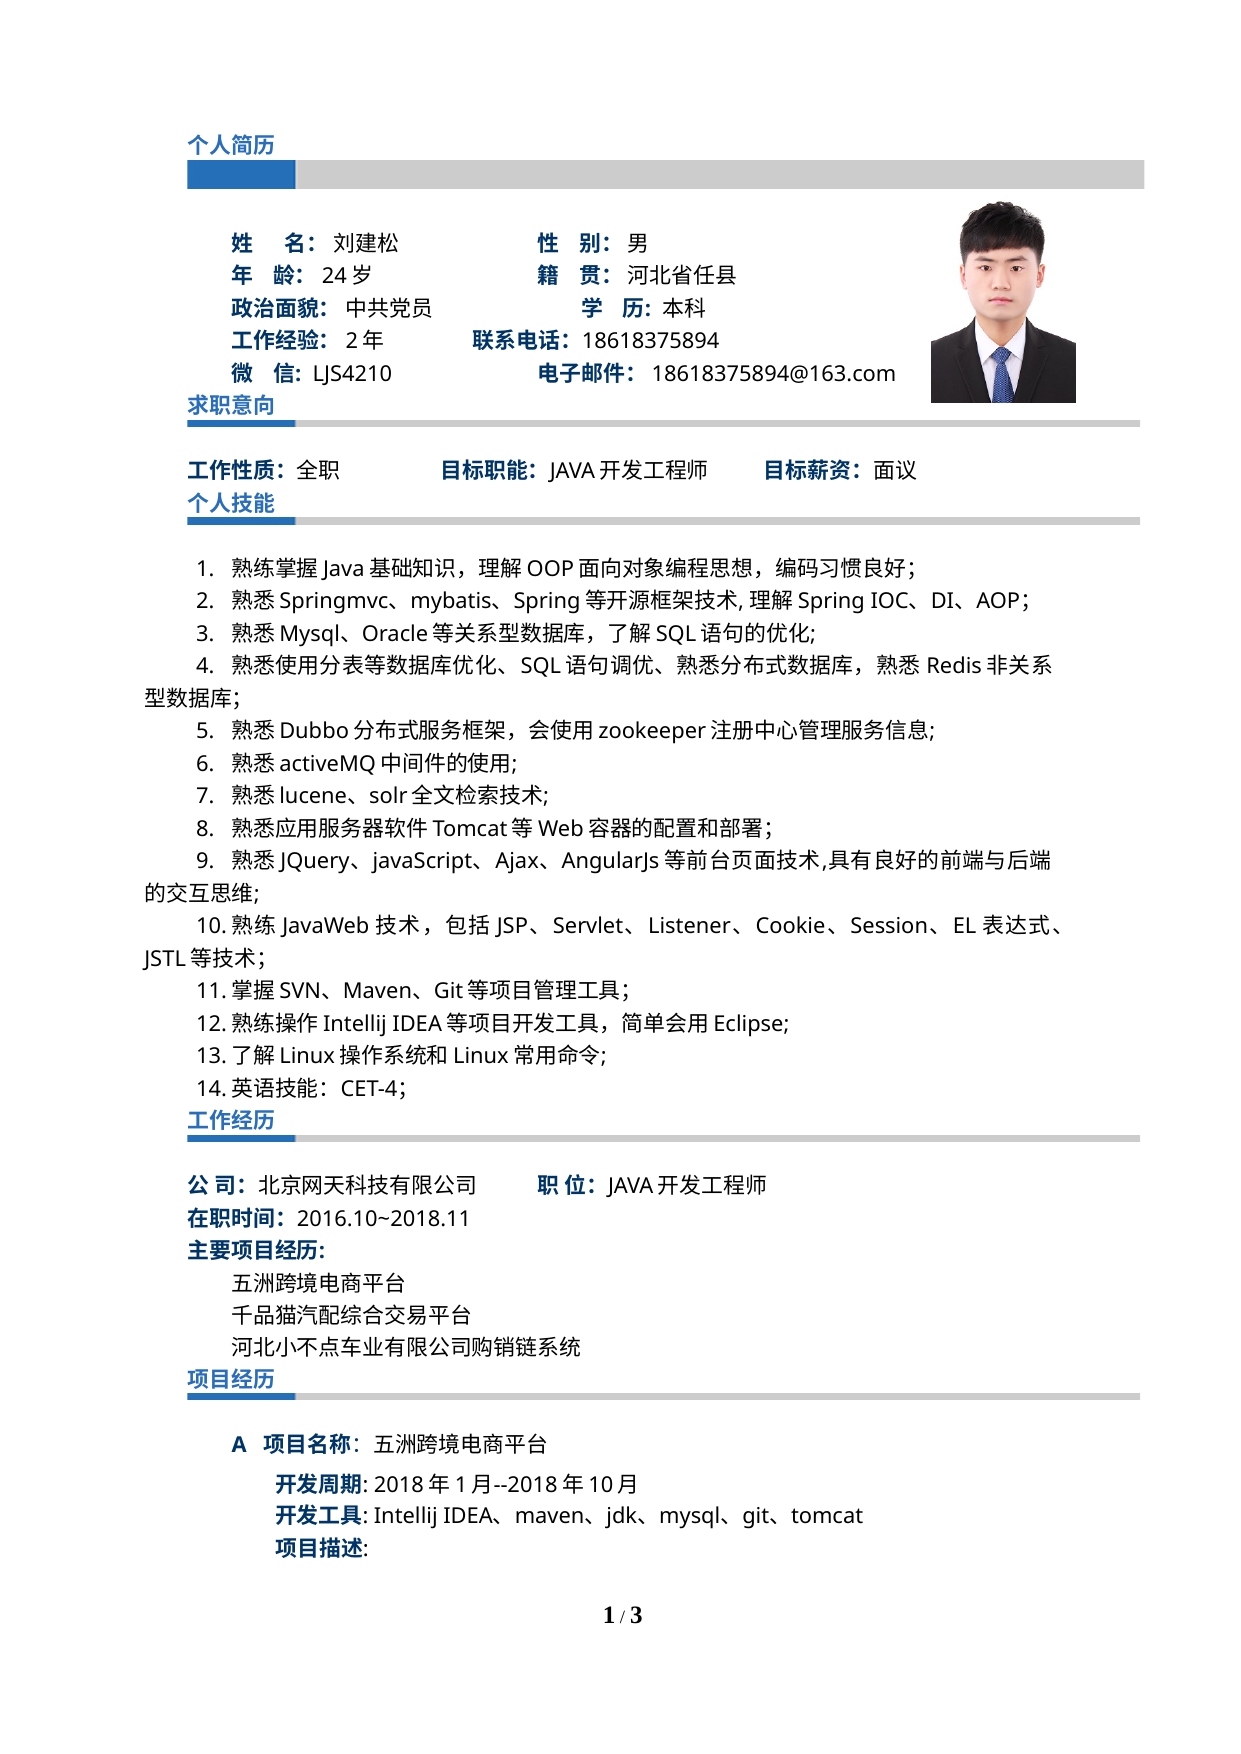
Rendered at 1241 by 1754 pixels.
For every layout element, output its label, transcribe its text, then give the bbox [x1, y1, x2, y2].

list 熟练JavaWeb技术，包括JSP、Servlet、Listener、Cookie、Session、EL表达式、JSTL等技术； [144, 908, 1053, 973]
list 熟练操作Intellij IDEA等项目开发工具，简单会用Eclipse; [144, 1005, 1053, 1038]
list 熟悉Mysql、Oracle等关系型数据库，了解SQL语句的优化; [144, 615, 1053, 648]
list 熟悉activeMQ中间件的使用; [144, 745, 1053, 778]
text 开发工具: Intellij IDEA、maven、jdk、mysql、git、tomcat [187, 1498, 1053, 1530]
picture [187, 1393, 1141, 1400]
text 工作经验： 2年 联系电话：18618375894 [187, 323, 931, 355]
picture [187, 160, 1145, 189]
text 个人简历 [187, 128, 1053, 160]
list 英语技能：CET-4； [144, 1070, 1053, 1103]
list 熟练掌握Java基础知识，理解OOP面向对象编程思想，编码习惯良好； [144, 550, 1053, 583]
text 项目经历 [187, 1361, 1053, 1393]
text 年 龄： 24岁 籍 贯： 河北省任县 [187, 258, 931, 290]
text 在职时间：2016.10~2018.11 [187, 1200, 1053, 1233]
text 个人技能 [187, 485, 1053, 517]
text 求职意向 [187, 388, 1053, 420]
text 项目描述: [231, 1530, 1053, 1563]
text A 项目名称：五洲跨境电商平台 [231, 1426, 1053, 1459]
text 开发周期: 2018年1月--2018年10月 [187, 1467, 1053, 1498]
picture [187, 1135, 1141, 1142]
list 熟悉JQuery、javaScript、Ajax、AngularJs等前台页面技术,具有良好的前端与后端的交互思维; [144, 843, 1053, 908]
text 政治面貌： 中共党员 学 历: 本科 [187, 290, 931, 323]
list 熟悉Dubbo分布式服务框架，会使用zookeeper注册中心管理服务信息; [144, 713, 1053, 745]
picture [931, 191, 1076, 403]
picture [187, 517, 1141, 525]
list 掌握SVN、Maven、Git等项目管理工具； [144, 973, 1053, 1005]
picture [187, 420, 1141, 427]
text 河北小不点车业有限公司购销链系统 [231, 1329, 1053, 1361]
list 熟悉应用服务器软件Tomcat等Web容器的配置和部署； [144, 810, 1053, 843]
text 微 信: LJS4210 电子邮件： 18618375894@163.com [187, 355, 931, 388]
text 工作经历 [187, 1103, 1053, 1135]
list 熟悉使用分表等数据库优化、SQL语句调优、熟悉分布式数据库，熟悉Redis非关系型数据库； [144, 648, 1053, 713]
list 熟悉lucene、solr全文检索技术; [144, 778, 1053, 810]
text 五洲跨境电商平台 [187, 1265, 1053, 1298]
list 了解Linux操作系统和Linux常用命令; [144, 1038, 1053, 1070]
text 公 司：北京网天科技有限公司 职 位：JAVA开发工程师 [187, 1168, 1053, 1200]
list 熟悉Springmvc、mybatis、Spring等开源框架技术, 理解Spring IOC、DI、AOP； [144, 583, 1053, 615]
text 千品猫汽配综合交易平台 [231, 1298, 1053, 1329]
text 姓 名： 刘建松 性 别： 男 [187, 225, 931, 258]
text 主要项目经历: [187, 1233, 1053, 1265]
text 工作性质：全职 目标职能：JAVA开发工程师 目标薪资：面议 [187, 453, 1053, 485]
